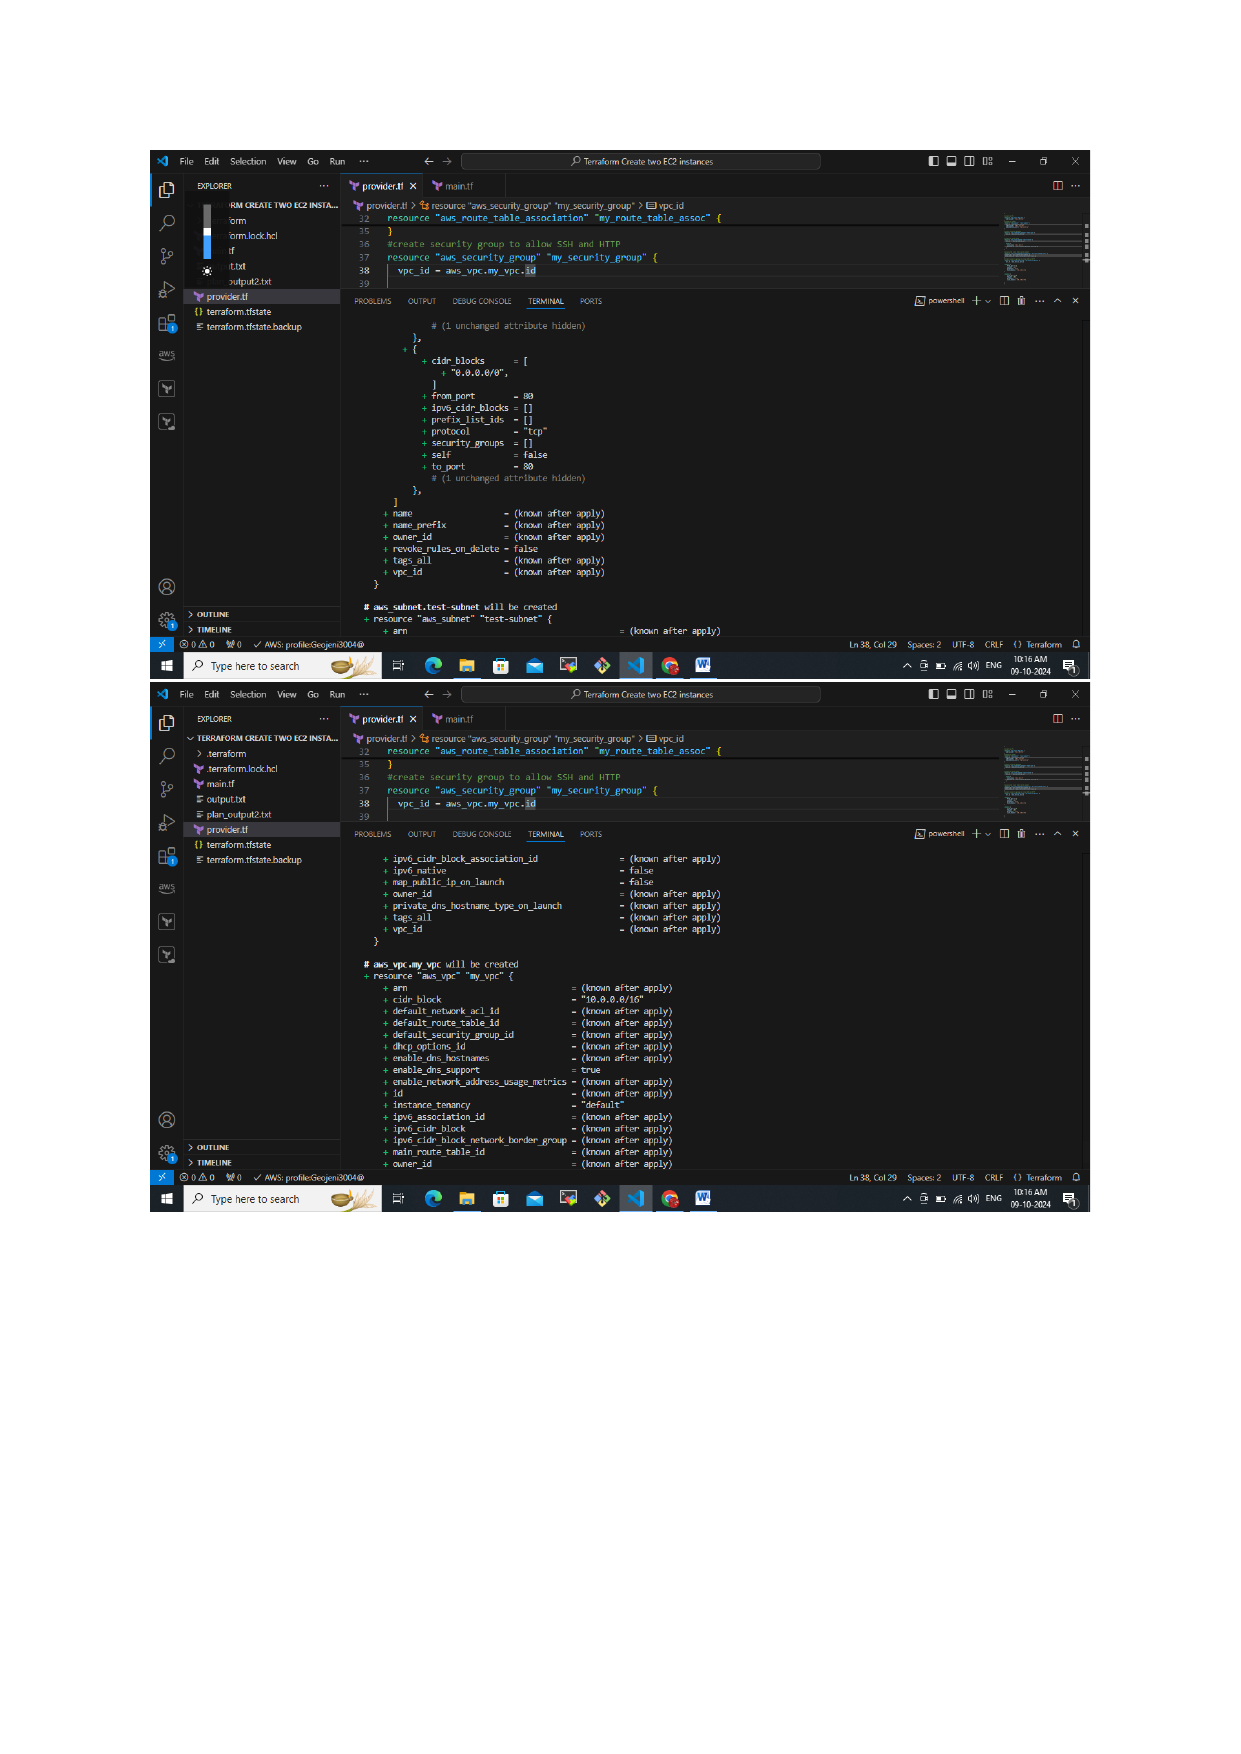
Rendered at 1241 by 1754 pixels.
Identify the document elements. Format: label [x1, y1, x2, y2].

picture [150, 150, 1091, 679]
picture [150, 682, 1091, 1212]
